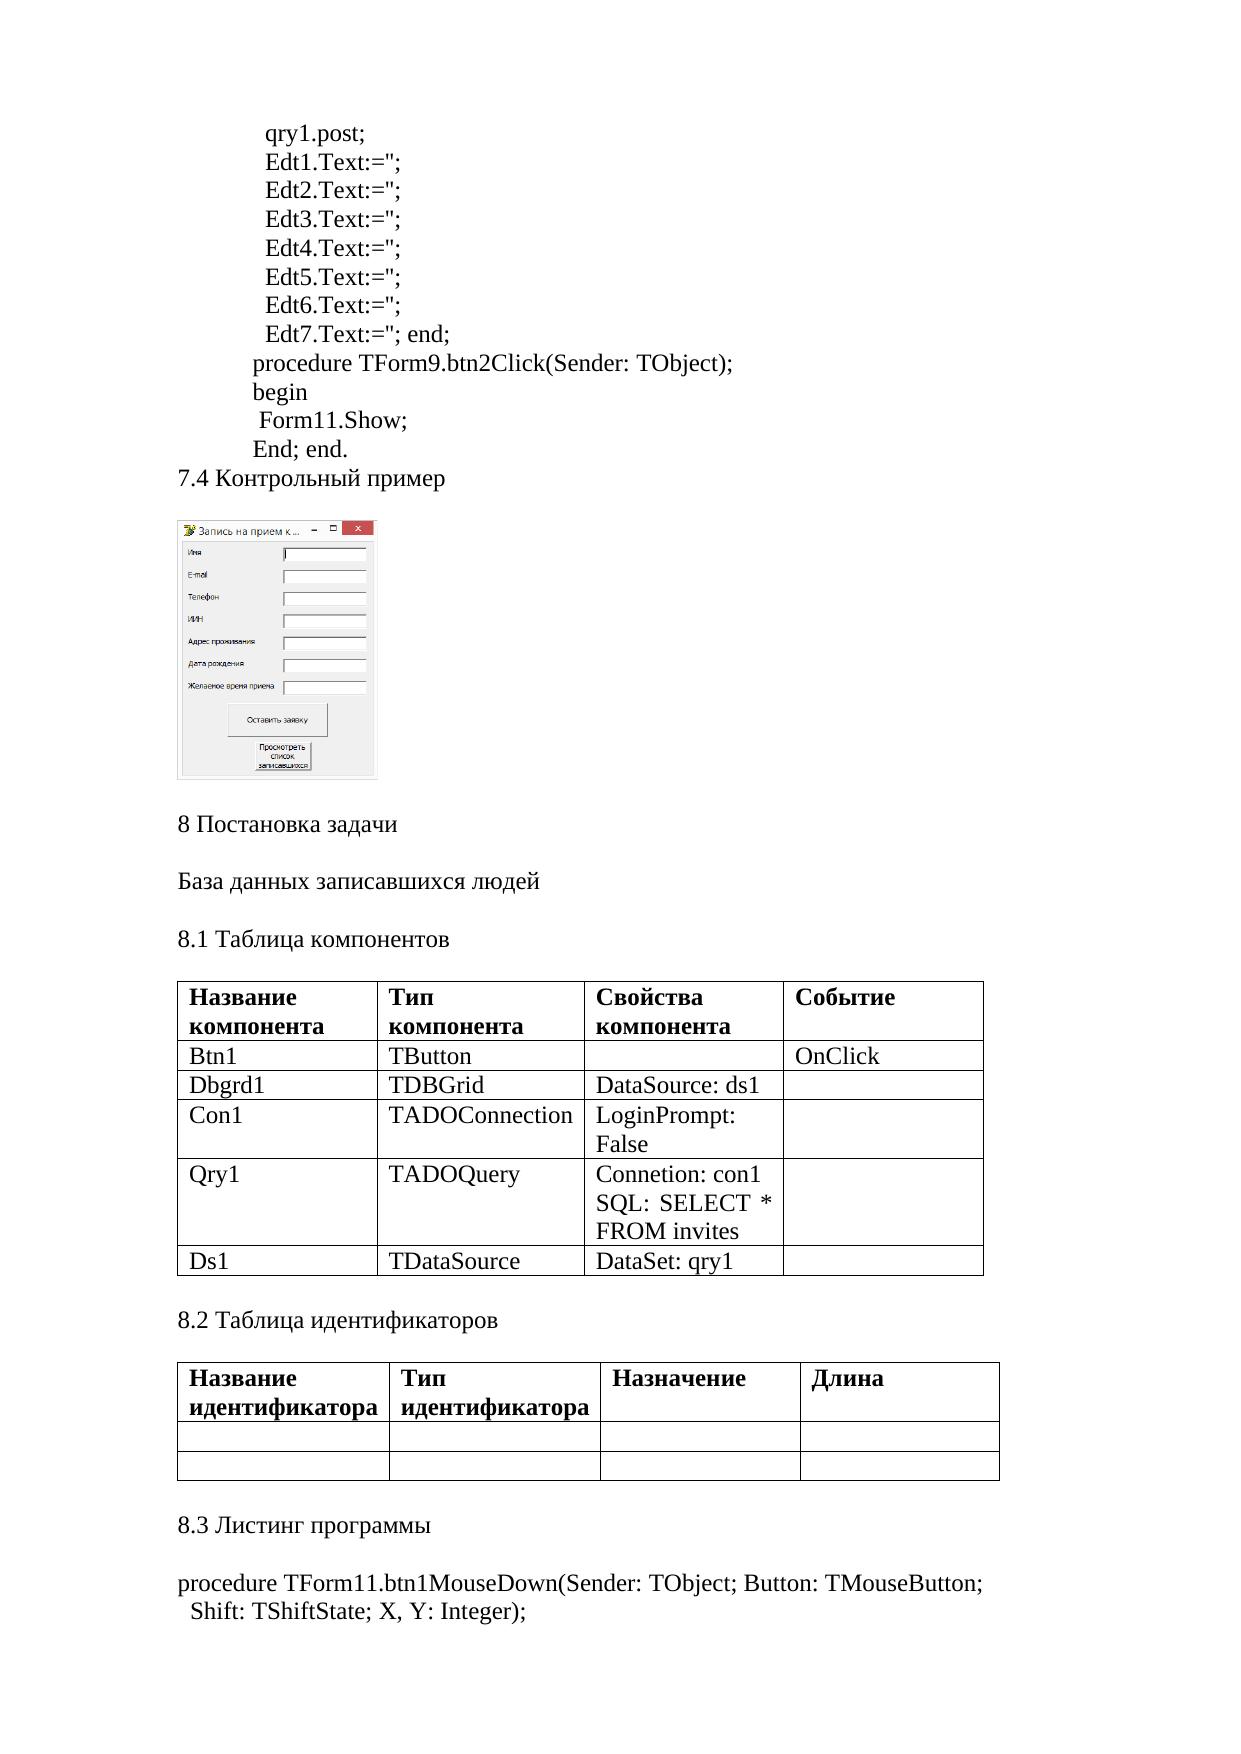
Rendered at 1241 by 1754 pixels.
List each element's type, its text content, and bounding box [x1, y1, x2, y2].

list Edt1.Text:=''; [252, 147, 1152, 176]
list 8.1 Таблица компонентов [177, 924, 1152, 952]
table_cell [784, 1100, 983, 1158]
list begin [252, 377, 1152, 406]
list База данных записавшихся людей [177, 866, 1152, 895]
list Form11.Show; [252, 406, 1152, 434]
list Edt3.Text:=''; [252, 204, 1152, 233]
table_cell [178, 1452, 389, 1480]
table_cell Ds1 [178, 1246, 377, 1275]
table_cell DataSet: qry1 [585, 1246, 783, 1275]
table_cell TADOConnection [378, 1100, 584, 1158]
list 8.3 Листинг программы [177, 1510, 1152, 1539]
table_cell [801, 1452, 999, 1480]
table_cell TDBGrid [378, 1071, 584, 1099]
table_cell [601, 1422, 800, 1451]
table_cell [178, 1422, 389, 1451]
table_cell DataSource: ds1 [585, 1071, 783, 1099]
table_header Название идентификатора [178, 1363, 389, 1421]
list qry1.post; [252, 118, 1152, 147]
table_cell [390, 1452, 600, 1480]
table_cell Dbgrd1 [178, 1071, 377, 1099]
text procedure TForm11.btn1MouseDown(Sender: TObject; Button: TMouseButton; [177, 1568, 1152, 1596]
table_cell [801, 1422, 999, 1451]
table_cell TButton [378, 1041, 584, 1069]
table_cell Con1 [178, 1100, 377, 1158]
table_cell Qry1 [178, 1159, 377, 1245]
text Shift: TShiftState; X, Y: Integer); [177, 1596, 1152, 1625]
list 8.2 Таблица идентификаторов [177, 1305, 1152, 1333]
list End; end. [252, 434, 1152, 463]
table_header Длина [801, 1363, 999, 1421]
list 8 Постановка задачи [177, 809, 1152, 837]
table_cell TADOQuery [378, 1159, 584, 1245]
table_header Назначение [601, 1363, 800, 1421]
table_header Событие [784, 982, 983, 1040]
table_header Тип идентификатора [390, 1363, 600, 1421]
list Edt6.Text:=''; [252, 291, 1152, 319]
table_cell [784, 1246, 983, 1275]
list procedure TForm9.btn2Click(Sender: TObject); [252, 348, 1152, 377]
table_header Свойства компонента [585, 982, 783, 1040]
list Edt5.Text:=''; [252, 262, 1152, 291]
list Edt4.Text:=''; [252, 233, 1152, 262]
table_cell Connetion: con1 SQL: SELECT * FROM invites [585, 1159, 783, 1245]
list Edt7.Text:=''; end; [252, 319, 1152, 348]
table_cell OnClick [784, 1041, 983, 1069]
table_cell Btn1 [178, 1041, 377, 1069]
table_cell [390, 1422, 600, 1451]
table_header Тип компонента [378, 982, 584, 1040]
table_cell [601, 1452, 800, 1480]
table_cell TDataSource [378, 1246, 584, 1275]
table_cell [784, 1159, 983, 1245]
list 7.4 Контрольный пример [177, 463, 1152, 492]
table_cell LoginPrompt: False [585, 1100, 783, 1158]
table_header Название компонента [178, 982, 377, 1040]
table_cell [585, 1041, 783, 1069]
table_cell [784, 1071, 983, 1099]
list Edt2.Text:=''; [252, 176, 1152, 204]
picture [177, 520, 378, 780]
